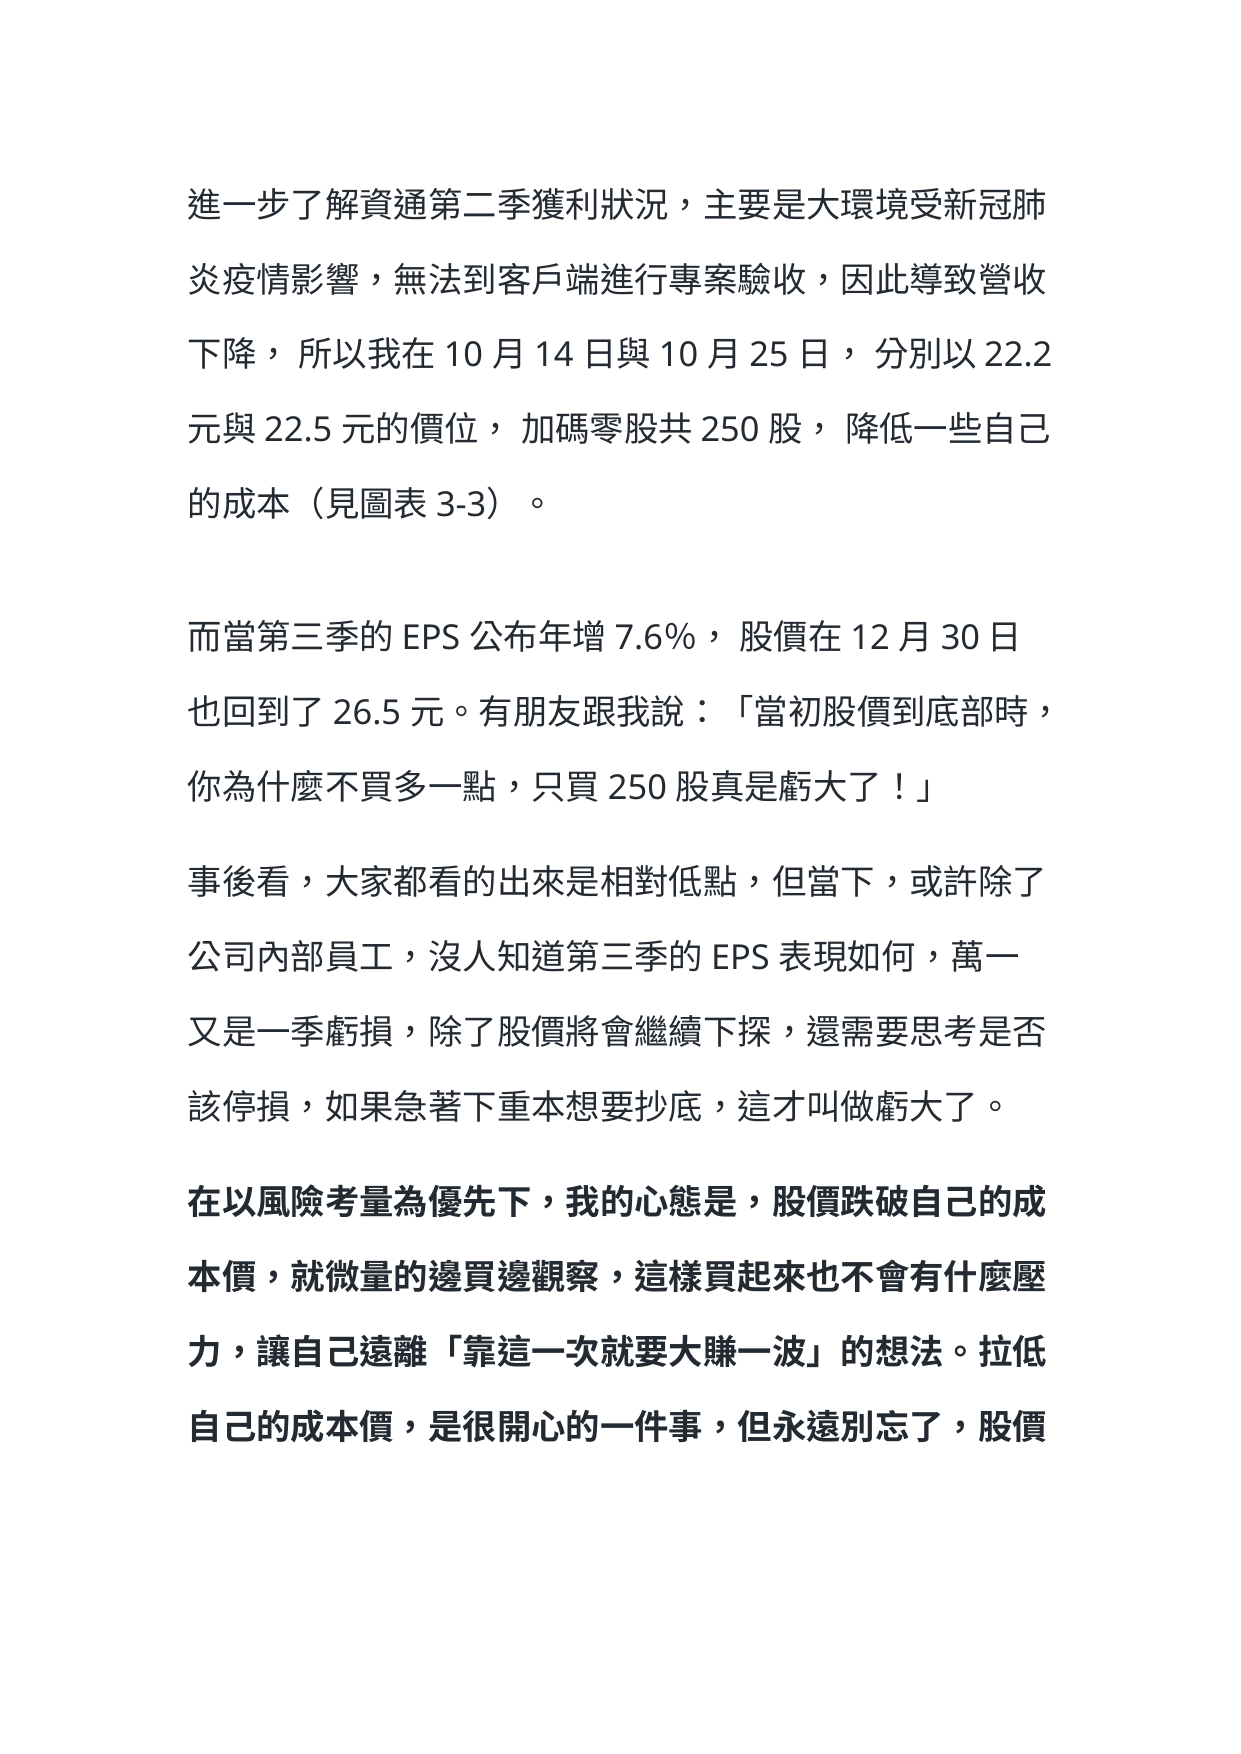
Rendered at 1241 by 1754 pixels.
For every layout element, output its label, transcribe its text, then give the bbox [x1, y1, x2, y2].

text 而當第三季的 EPS 公布年增 7.6％， 股價在 12 月 30日也回到了 26.5 元。有朋友跟我說：「當初股價到底部時，你為什麼不買多一點，只買 250 股真是虧大了！」 [187, 597, 1053, 822]
text 進一步了解資通第二季獲利狀況，主要是大環境受新冠肺炎疫情影響，無法到客戶端進行專案驗收，因此導致營收下降， 所以我在 10 月 14 日與 10 月 25 日， 分別以22.2 元與 22.5 元的價位， 加碼零股共 250 股， 降低一些自己的成本（見圖表 3-3）。 [187, 164, 1053, 539]
text 事後看，大家都看的出來是相對低點，但當下，或許除了公司內部員工，沒人知道第三季的 EPS 表現如何，萬一又是一季虧損，除了股價將會繼續下探，還需要思考是否該停損，如果急著下重本想要抄底，這才叫做虧大了。 [187, 842, 1053, 1142]
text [187, 1162, 1053, 1462]
